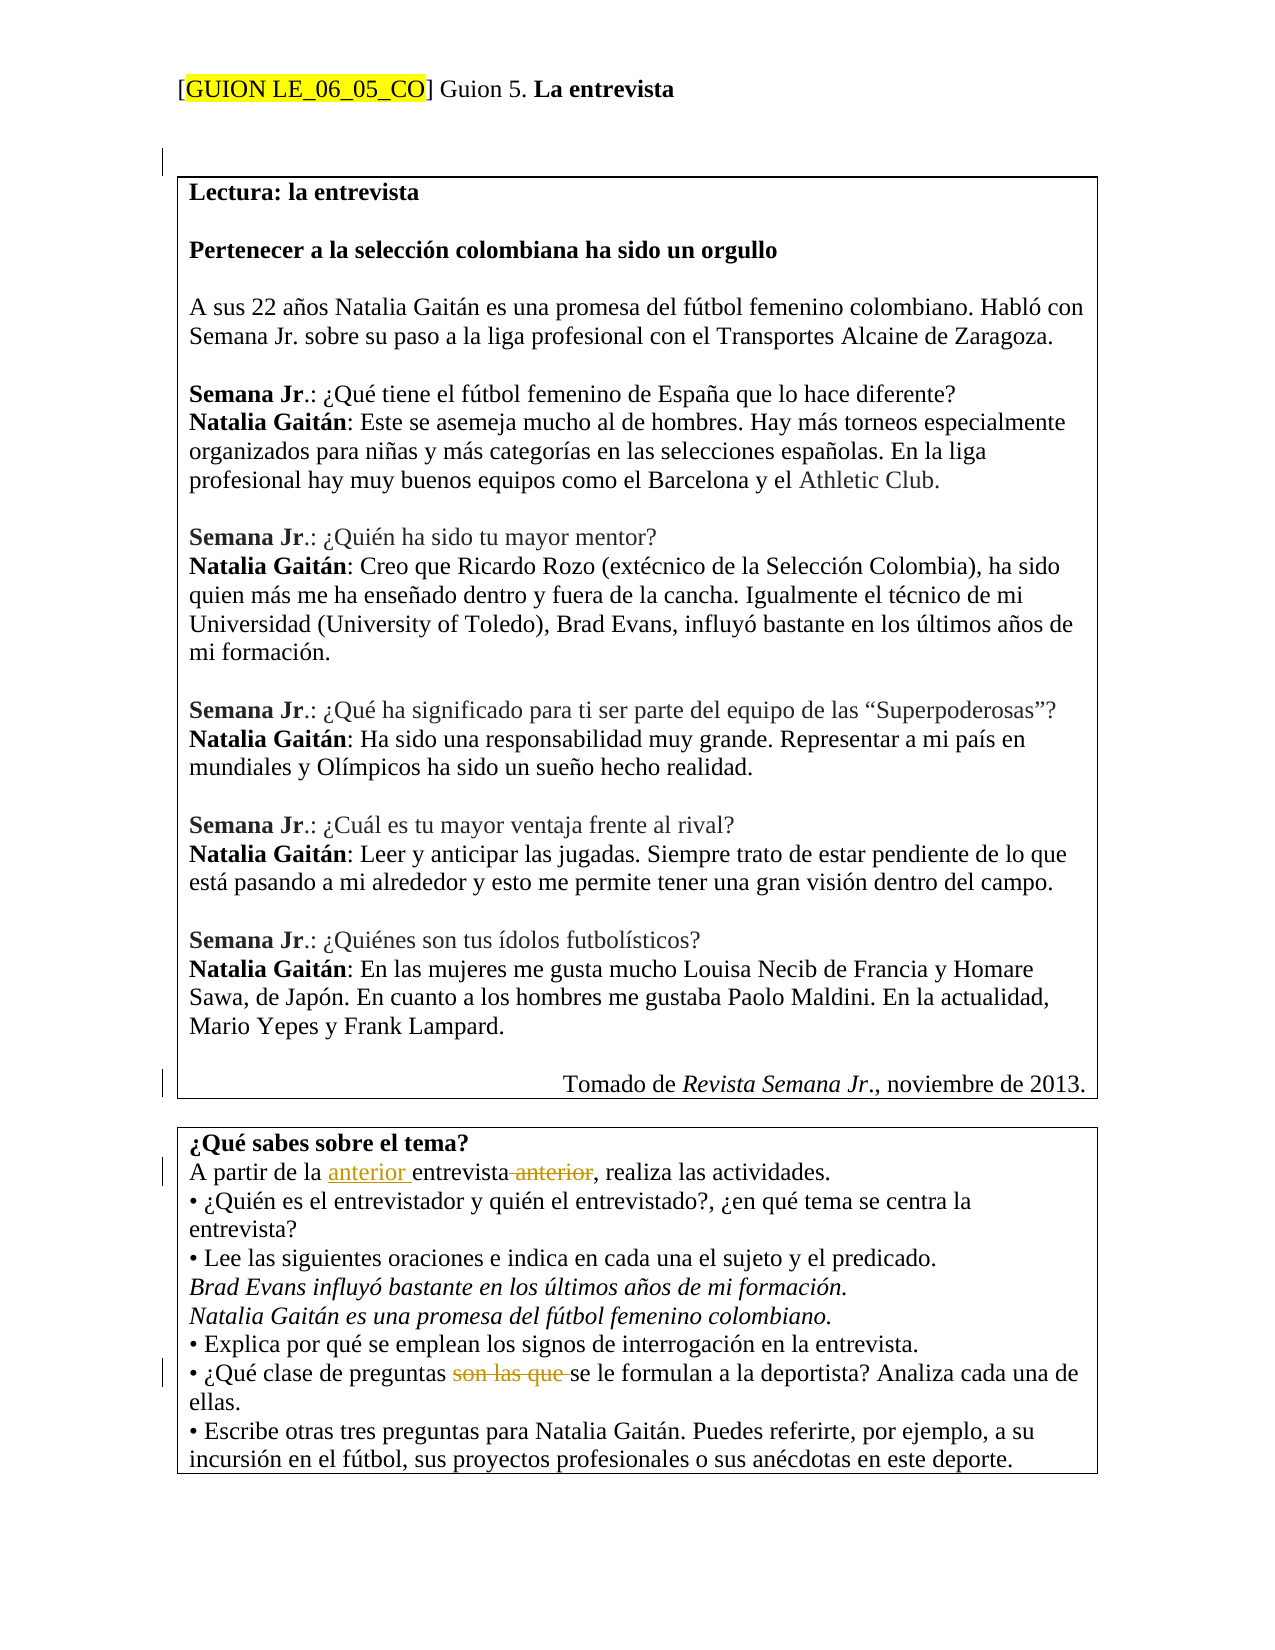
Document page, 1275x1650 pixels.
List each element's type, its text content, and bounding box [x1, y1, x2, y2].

table_header Lectura: la entrevista Pertenecer a la selección colombiana ha sido un orgullo A sus 22 años Natalia Gaitán es una promesa del fútbol femenino colombiano. Habló con Semana Jr. sobre su paso a la liga profesional con el Transportes Alcaine de Zaragoza. Semana Jr.: ¿Qué tiene el fútbol femenino de España que lo hace diferente? Natalia Gaitán: Este se asemeja mucho al de hombres. Hay más torneos especialmente organizados para niñas y más categorías en las selecciones españolas. En la liga profesional hay muy buenos equipos como el Barcelona y el Athletic Club. Semana Jr.: ¿Quién ha sido tu mayor mentor? Natalia Gaitán: Creo que Ricardo Rozo (extécnico de la Selección Colombia), ha sido quien más me ha enseñado dentro y fuera de la cancha. Igualmente el técnico de mi Universidad (University of Toledo), Brad Evans, influyó bastante en los últimos años de mi formación. Semana Jr.: ¿Qué ha significado para ti ser parte del equipo de las “Superpoderosas”? Natalia Gaitán: Ha sido una responsabilidad muy grande. Representar a mi país en mundiales y Olímpicos ha sido un sueño hecho realidad. Semana Jr.: ¿Cuál es tu mayor ventaja frente al rival? Natalia Gaitán: Leer y anticipar las jugadas. Siempre trato de estar pendiente de lo que está pasando a mi alrededor y esto me permite tener una gran visión dentro del campo. Semana Jr.: ¿Quiénes son tus ídolos futbolísticos? Natalia Gaitán: En las mujeres me gusta mucho Louisa Necib de Francia y Homare Sawa, de Japón. En cuanto a los hombres me gustaba Paolo Maldini. En la actualidad, Mario Yepes y Frank Lampard. Tomado de Revista Semana Jr., noviembre de 2013. [178, 178, 1097, 1097]
table_header ¿Qué sabes sobre el tema? A partir de la entrevista, realiza las actividades. • ¿Quién es el entrevistador y quién el entrevistado?, ¿en qué tema se centra la entrevista? • Lee las siguientes oraciones e indica en cada una el sujeto y el predicado. Brad Evans influyó bastante en los últimos años de mi formación. Natalia Gaitán es una promesa del fútbol femenino colombiano. • Explica por qué se emplean los signos de interrogación en la entrevista. • ¿Qué clase de preguntas se le formulan a la deportista? Analiza cada una de ellas. • Escribe otras tres preguntas para Natalia Gaitán. Puedes referirte, por ejemplo, a su incursión en el fútbol, sus proyectos profesionales o sus anécdotas en este deporte. [178, 1128, 1097, 1473]
